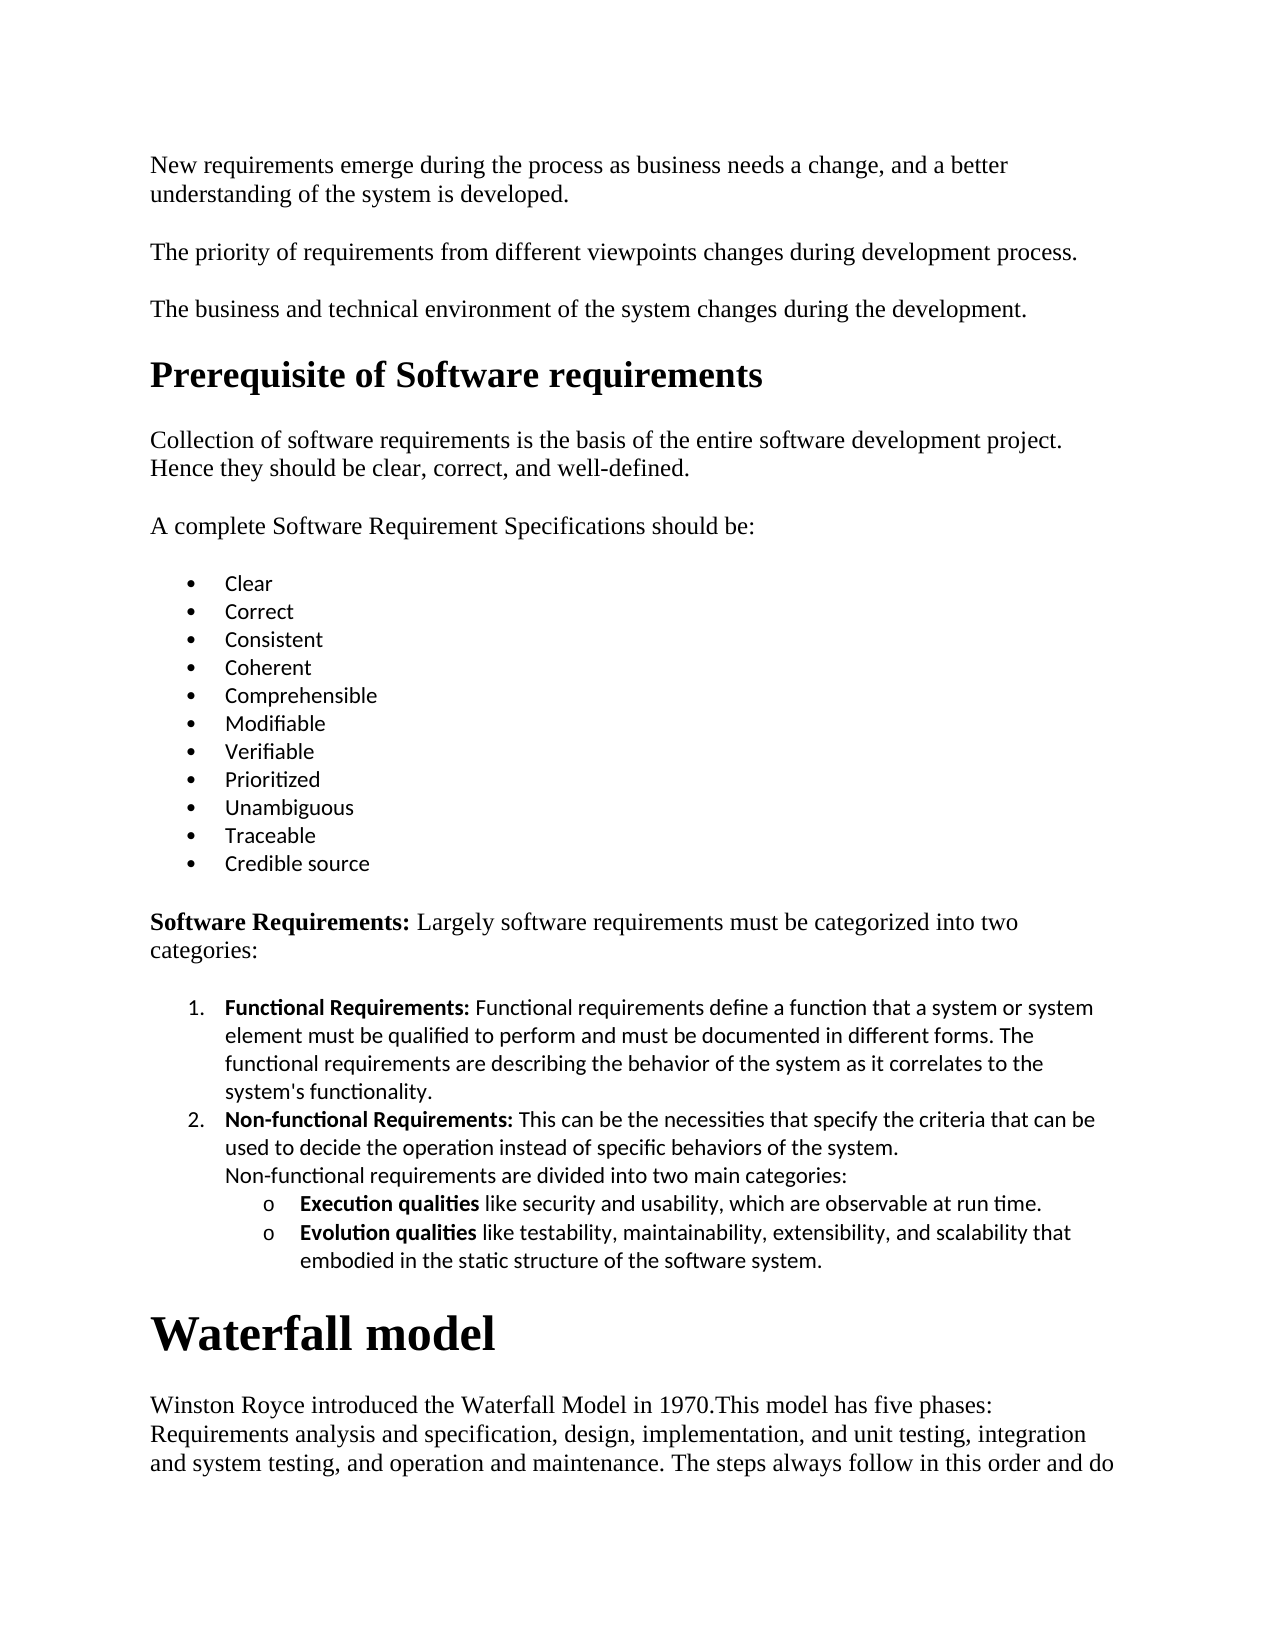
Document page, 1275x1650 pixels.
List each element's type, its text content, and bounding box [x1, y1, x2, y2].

text New requirements emerge during the process as business needs a change, and a better understanding of the system is developed. [150, 150, 1125, 207]
list Comprehensible [187, 681, 1125, 709]
list Clear [187, 569, 1125, 597]
text Software Requirements: Largely software requirements must be categorized into two categories: [150, 907, 1125, 964]
list Prioritized [187, 766, 1125, 793]
list Execution qualities like security and usability, which are observable at run time. [262, 1189, 1125, 1218]
list Functional Requirements: Functional requirements define a function that a system or system element must be qualified to perform and must be documented in different forms. The functional requirements are describing the behavior of the system as it correlates to the system's functionality. [187, 993, 1125, 1106]
list Evolution qualities like testability, maintainability, extensibility, and scalability that embodied in the static structure of the software system. [262, 1218, 1125, 1275]
text The business and technical environment of the system changes during the development. [150, 294, 1125, 323]
list Consistent [187, 625, 1125, 653]
list Modifiable [187, 709, 1125, 737]
text A complete Software Requirement Specifications should be: [150, 511, 1125, 540]
list Verifiable [187, 737, 1125, 766]
list Unambiguous [187, 793, 1125, 822]
list Coherent [187, 653, 1125, 681]
text The priority of requirements from different viewpoints changes during development process. [150, 237, 1125, 265]
subtitle Prerequisite of Software requirements [150, 352, 1125, 396]
list Correct [187, 597, 1125, 625]
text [150, 1391, 1125, 1477]
list Traceable [187, 822, 1125, 849]
text Waterfall model [150, 1304, 1125, 1361]
list Non-functional Requirements: This can be the necessities that specify the criteria that can be used to decide the operation instead of specific behaviors of the system. Non-functional requirements are divided into two main categories: [187, 1106, 1125, 1189]
text Collection of software requirements is the basis of the entire software development project. Hence they should be clear, correct, and well-defined. [150, 425, 1125, 482]
list Credible source [187, 849, 1125, 878]
